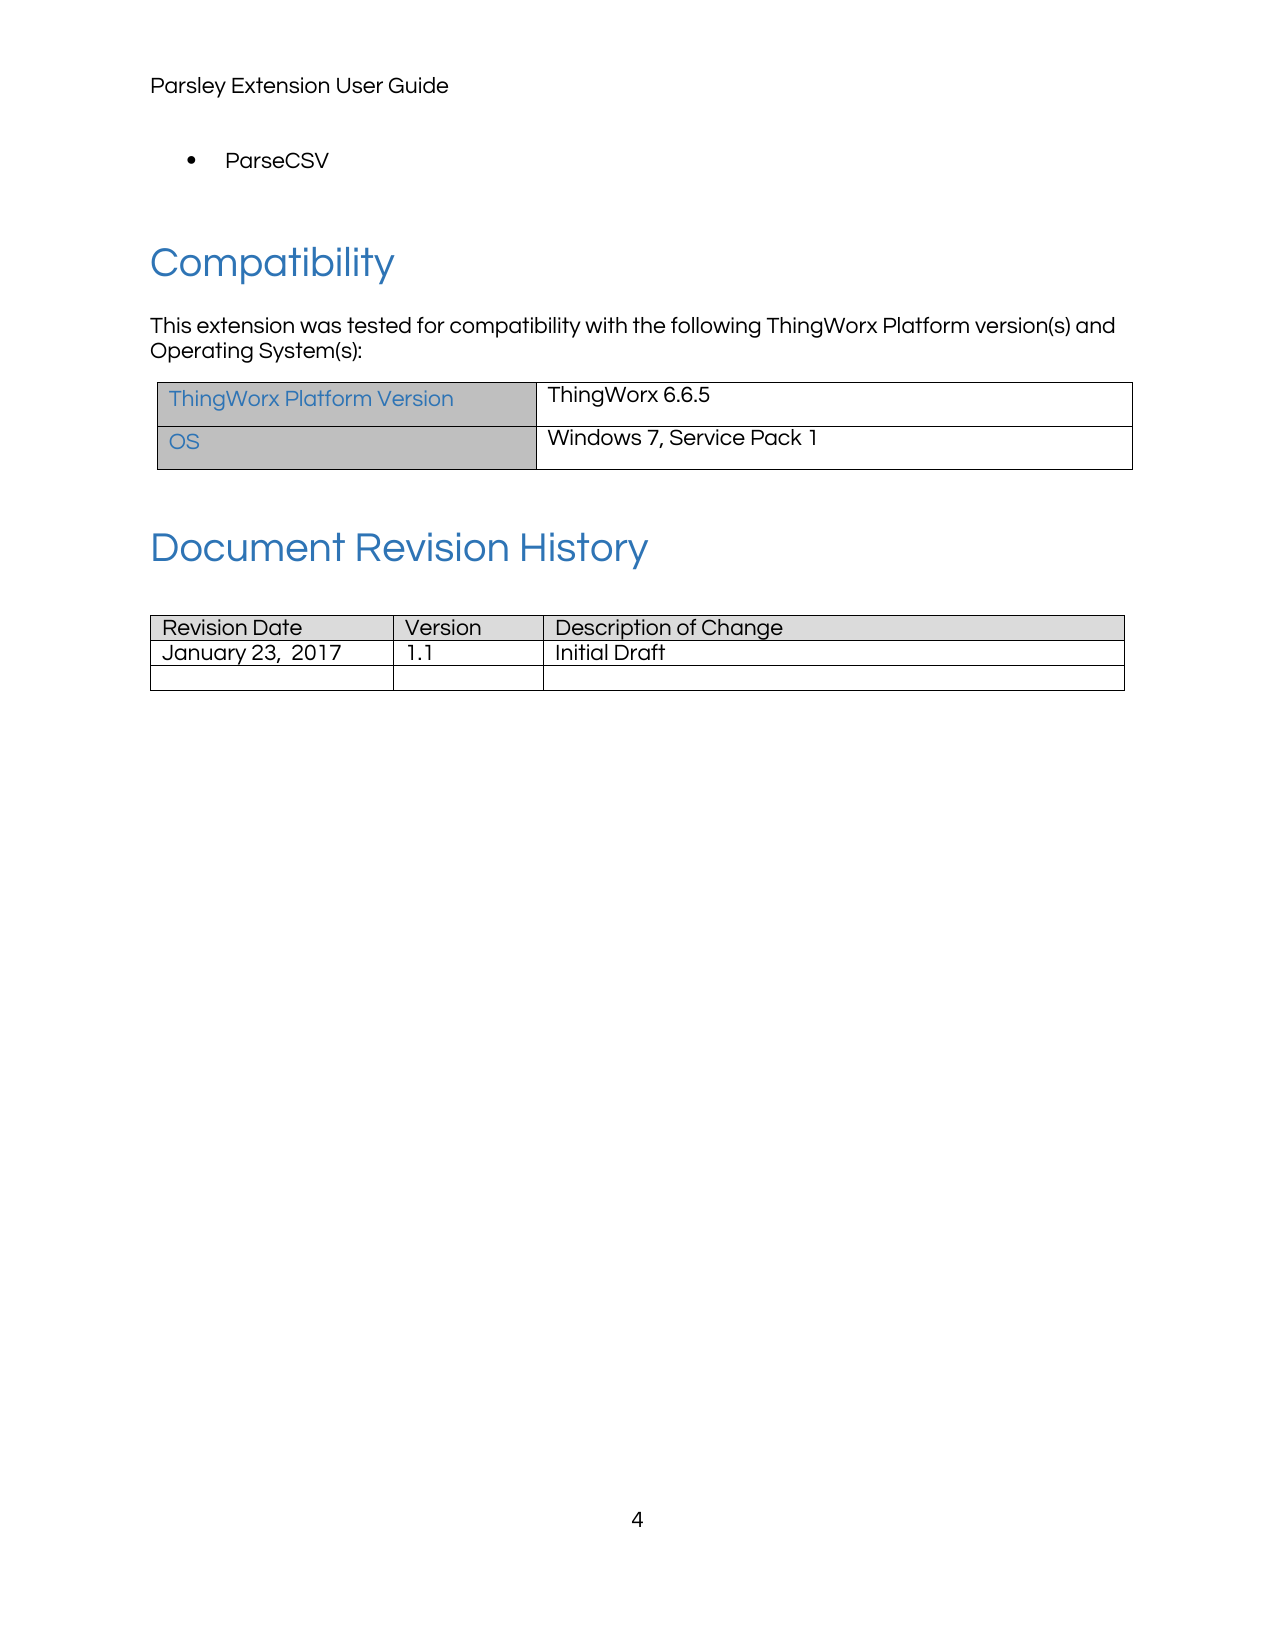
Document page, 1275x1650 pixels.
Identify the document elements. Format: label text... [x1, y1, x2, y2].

table_cell [394, 666, 543, 689]
table_header Revision Date [151, 616, 393, 640]
table_cell Windows 7, Service Pack 1 [537, 427, 1132, 469]
subtitle Compatibility [150, 243, 1125, 286]
table_cell OS [158, 427, 536, 469]
table_header Version [394, 616, 543, 640]
text This extension was tested for compatibility with the following ThingWorx Platform version(s) and Operating System(s): [150, 314, 1125, 364]
table_cell [544, 666, 1124, 689]
list ParseCSV [187, 150, 1125, 174]
table_cell January 23, 2017 [151, 641, 393, 665]
subtitle Document Revision History [150, 527, 1125, 570]
table_cell [151, 666, 393, 689]
table_cell 1.1 [394, 641, 543, 665]
table_cell Initial Draft [544, 641, 1124, 665]
table_header ThingWorx 6.6.5 [537, 383, 1132, 426]
table_header Description of Change [544, 616, 1124, 640]
table_header ThingWorx Platform Version [158, 383, 536, 426]
